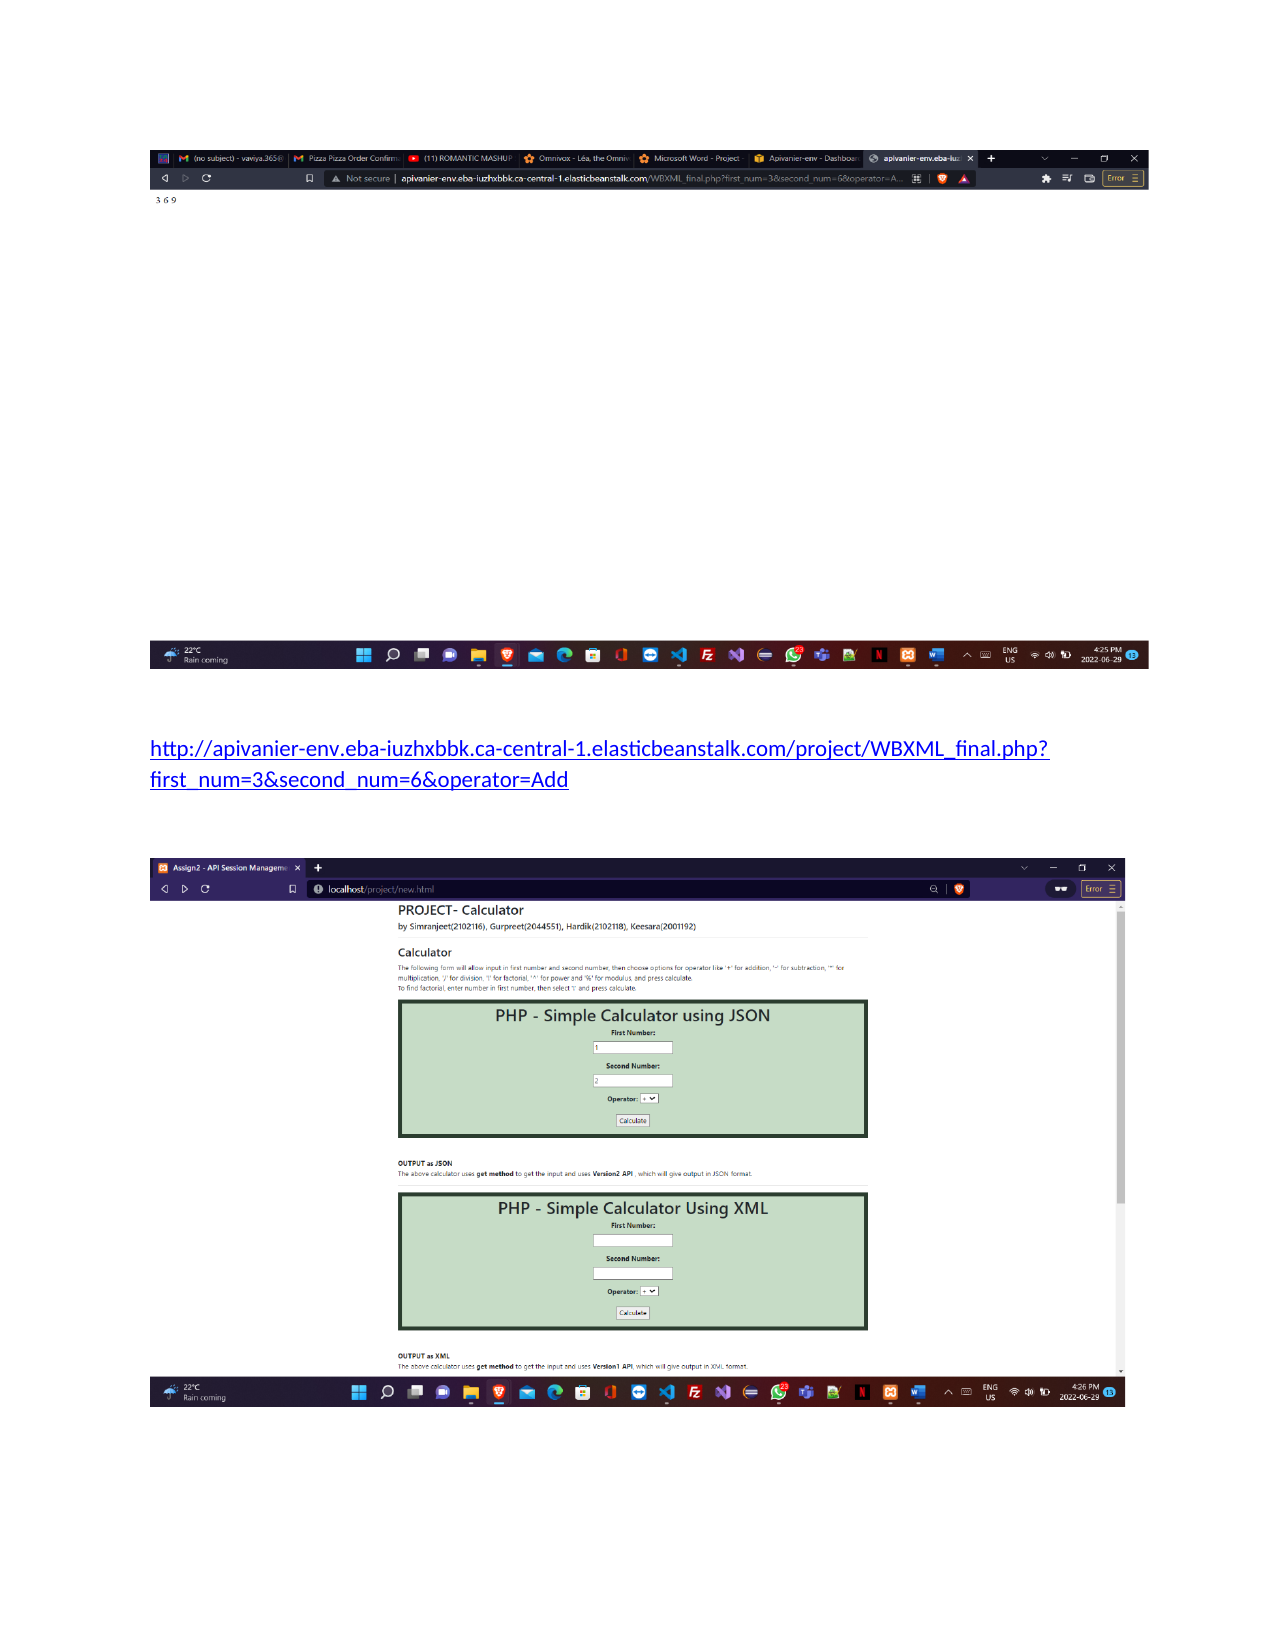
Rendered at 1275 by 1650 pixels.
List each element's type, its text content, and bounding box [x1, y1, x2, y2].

picture [150, 858, 1125, 1407]
text http://apivanier-env.eba-iuzhxbbk.ca-central-1.elasticbeanstalk.com/project/WBXML_final.php?first_num=3&second_num=6&operator=Add [150, 734, 1125, 793]
picture [150, 150, 1149, 669]
